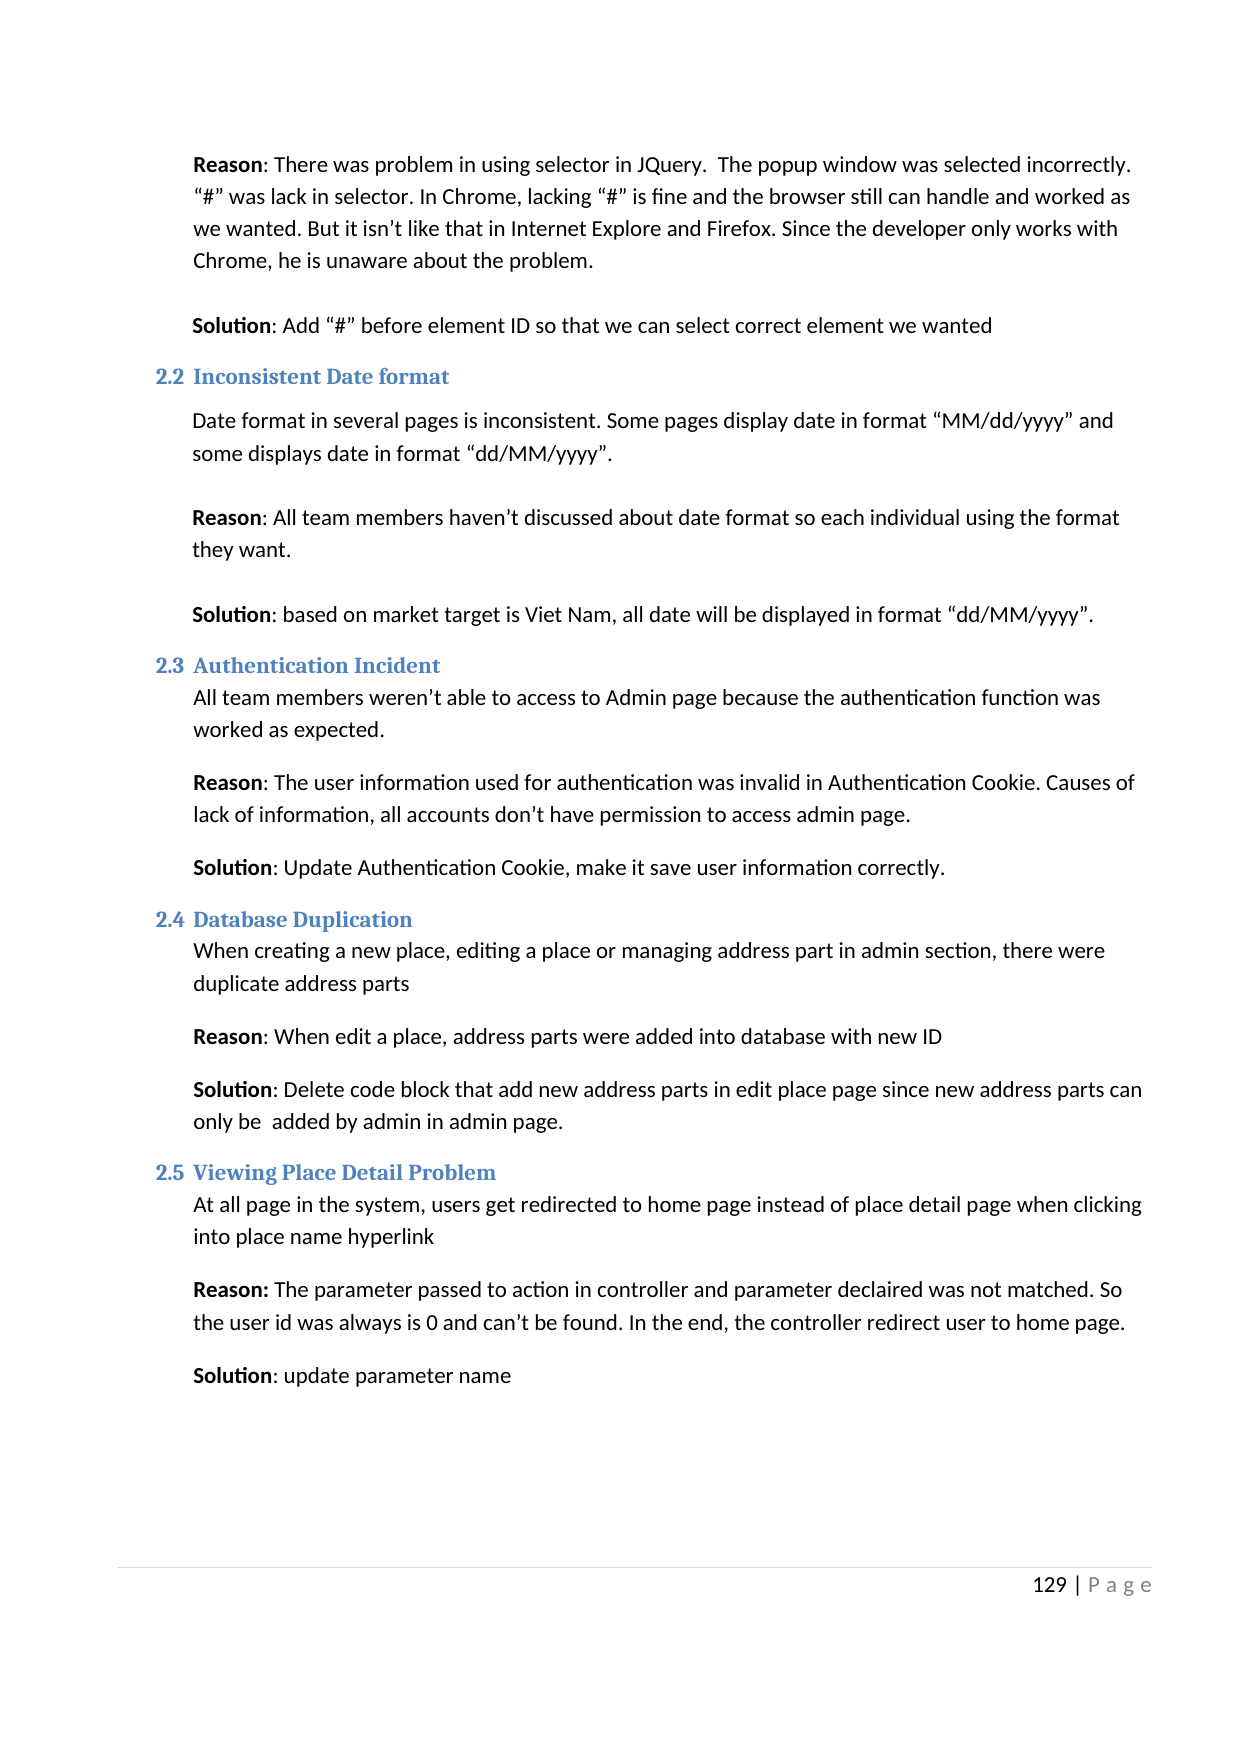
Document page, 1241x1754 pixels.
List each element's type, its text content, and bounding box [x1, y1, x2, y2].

list Reason: There was problem in using selector in JQuery. The popup window was selected incorrectly. “#” was lack in selector. In Chrome, lacking “#” is fine and the browser still can handle and worked as we wanted. But it isn’t like that in Internet Explore and Firefox. Since the developer only works with Chrome, he is unaware about the problem. [193, 150, 1152, 274]
text Reason: When edit a place, address parts were added into database with new ID [193, 1022, 1152, 1050]
text Solution: update parameter name [118, 1361, 1152, 1389]
text All team members weren’t able to access to Admin page because the authentication function was worked as expected. [193, 683, 1152, 743]
list Date format in several pages is inconsistent. Some pages display date in format “MM/dd/yyyy” and some displays date in format “dd/MM/yyyy”. [192, 407, 1152, 467]
text Solution: Update Authentication Cookie, make it save user information correctly. [193, 853, 1152, 881]
text Reason: The parameter passed to action in controller and parameter declaired was not matched. So the user id was always is 0 and can’t be found. In the end, the controller redirect user to home page. [193, 1276, 1152, 1336]
list Reason: All team members haven’t discussed about date format so each individual using the format they want. [192, 503, 1152, 563]
list Solution: Add “#” before element ID so that we can select correct element we wanted [118, 311, 1152, 339]
subtitle Viewing Place Detail Problem [156, 1160, 1152, 1186]
list Solution: based on market target is Viet Nam, all date will be displayed in format “dd/MM/yyyy”. [118, 600, 1152, 628]
subtitle Authentication Incident [156, 653, 1152, 679]
text Solution: Delete code block that add new address parts in edit place page since new address parts can only be added by admin in admin page. [193, 1075, 1152, 1135]
text At all page in the system, users get redirected to home page instead of place detail page when clicking into place name hyperlink [193, 1190, 1152, 1251]
subtitle Inconsistent Date format [156, 364, 1152, 390]
subtitle Database Duplication [156, 906, 1152, 933]
text Reason: The user information used for authentication was invalid in Authentication Cookie. Causes of lack of information, all accounts don’t have permission to access admin page. [193, 768, 1152, 828]
text When creating a new place, editing a place or managing address part in admin section, there were duplicate address parts [193, 937, 1152, 997]
